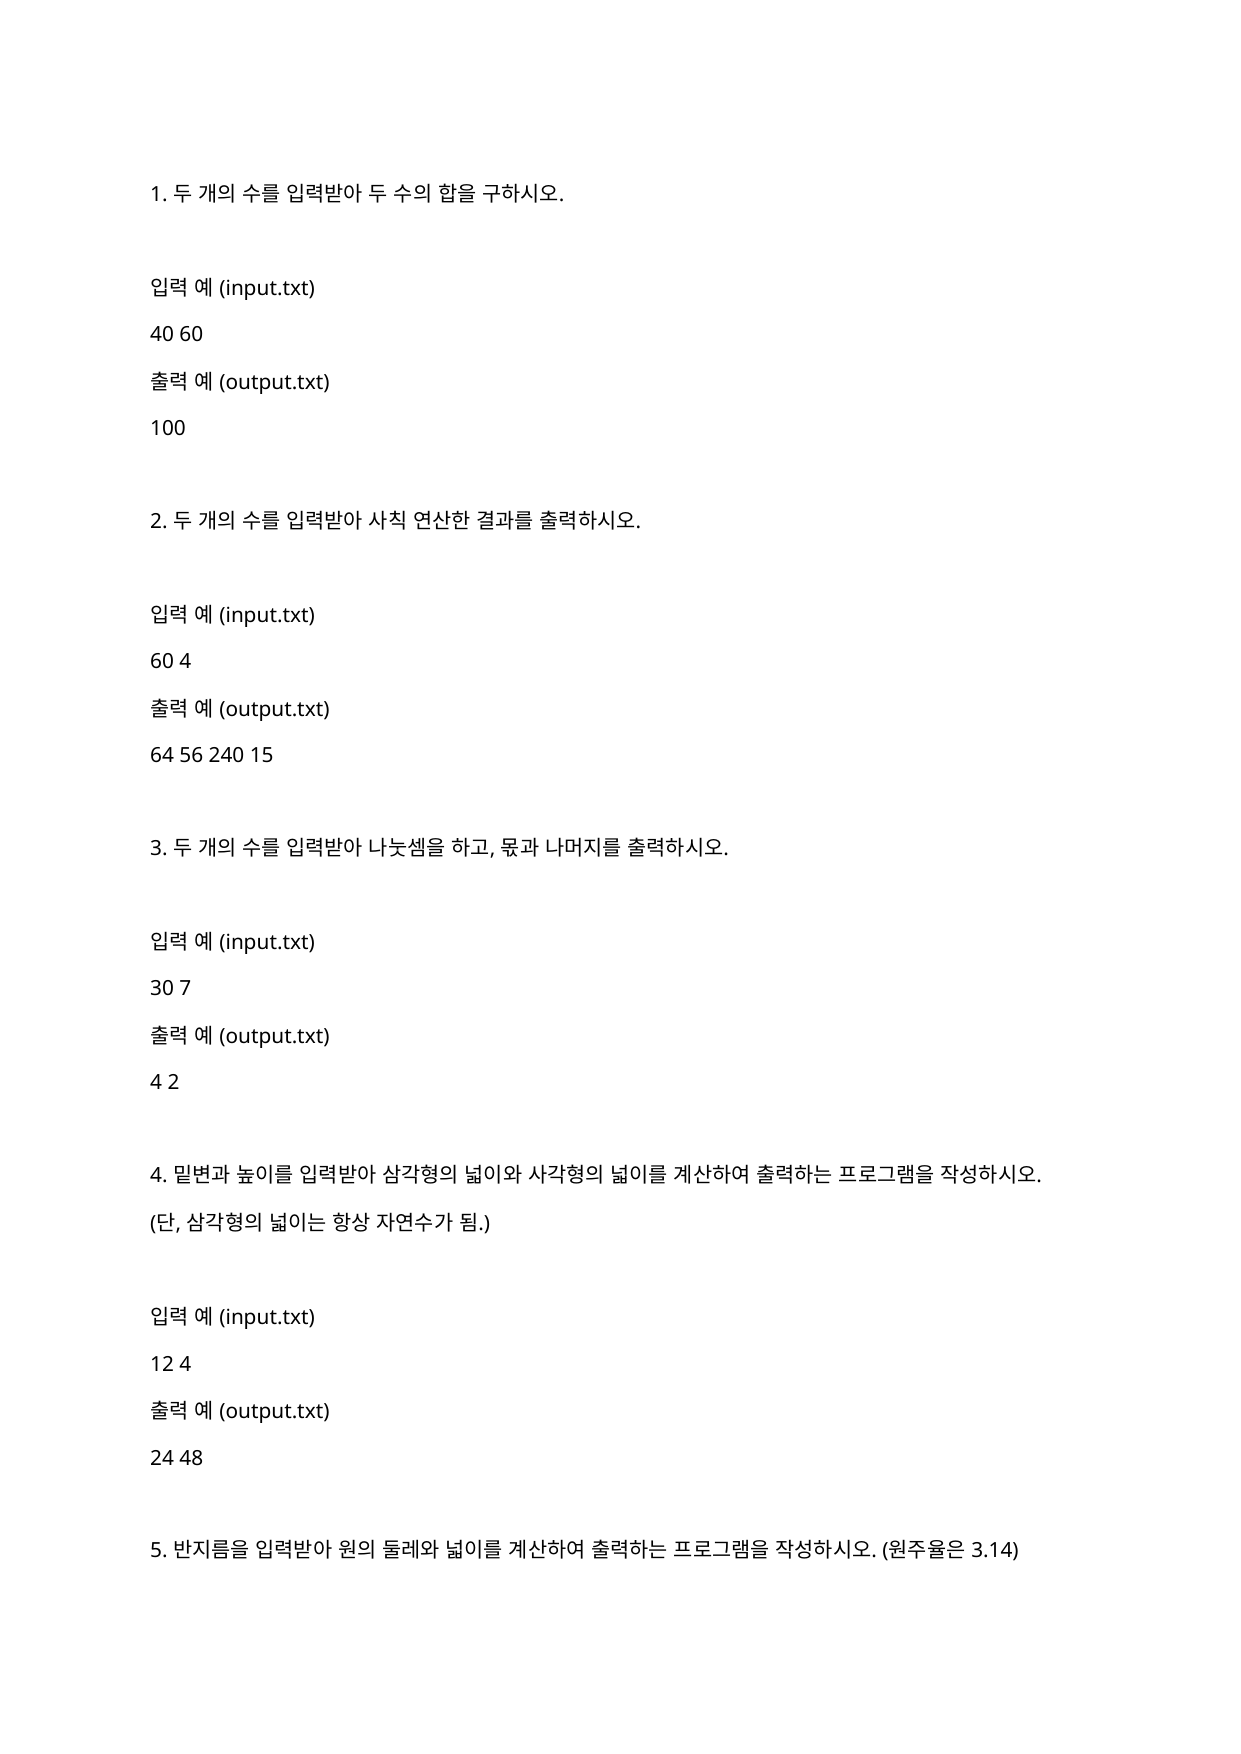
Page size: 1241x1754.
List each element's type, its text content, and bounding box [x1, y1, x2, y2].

text 4 2 [150, 1067, 1090, 1096]
text 4. 밑변과 높이를 입력받아 삼각형의 넓이와 사각형의 넓이를 계산하여 출력하는 프로그램을 작성하시오. [150, 1158, 1090, 1188]
text 2. 두 개의 수를 입력받아 사칙 연산한 결과를 출력하시오. [150, 504, 1090, 534]
text 40 60 [150, 319, 1090, 348]
text 60 4 [150, 646, 1090, 675]
text 5. 반지름을 입력받아 원의 둘레와 넓이를 계산하여 출력하는 프로그램을 작성하시오. (원주율은 3.14) [150, 1533, 1090, 1564]
text 3. 두 개의 수를 입력받아 나눗셈을 하고, 몫과 나머지를 출력하시오. [150, 831, 1090, 861]
text 입력 예 (input.txt) [150, 271, 1090, 301]
text 1. 두 개의 수를 입력받아 두 수의 합을 구하시오. [150, 177, 1090, 207]
text 입력 예 (input.txt) [150, 598, 1090, 628]
text 출력 예 (output.txt) [150, 365, 1090, 395]
text 64 56 240 15 [150, 740, 1090, 769]
text 입력 예 (input.txt) [150, 1300, 1090, 1331]
text (단, 삼각형의 넓이는 항상 자연수가 됨.) [150, 1207, 1090, 1237]
text 출력 예 (output.txt) [150, 692, 1090, 722]
text 출력 예 (output.txt) [150, 1394, 1090, 1424]
text 100 [150, 413, 1090, 442]
text 출력 예 (output.txt) [150, 1019, 1090, 1049]
text 12 4 [150, 1349, 1090, 1377]
text 30 7 [150, 973, 1090, 1002]
text 24 48 [150, 1443, 1090, 1471]
text 입력 예 (input.txt) [150, 925, 1090, 955]
